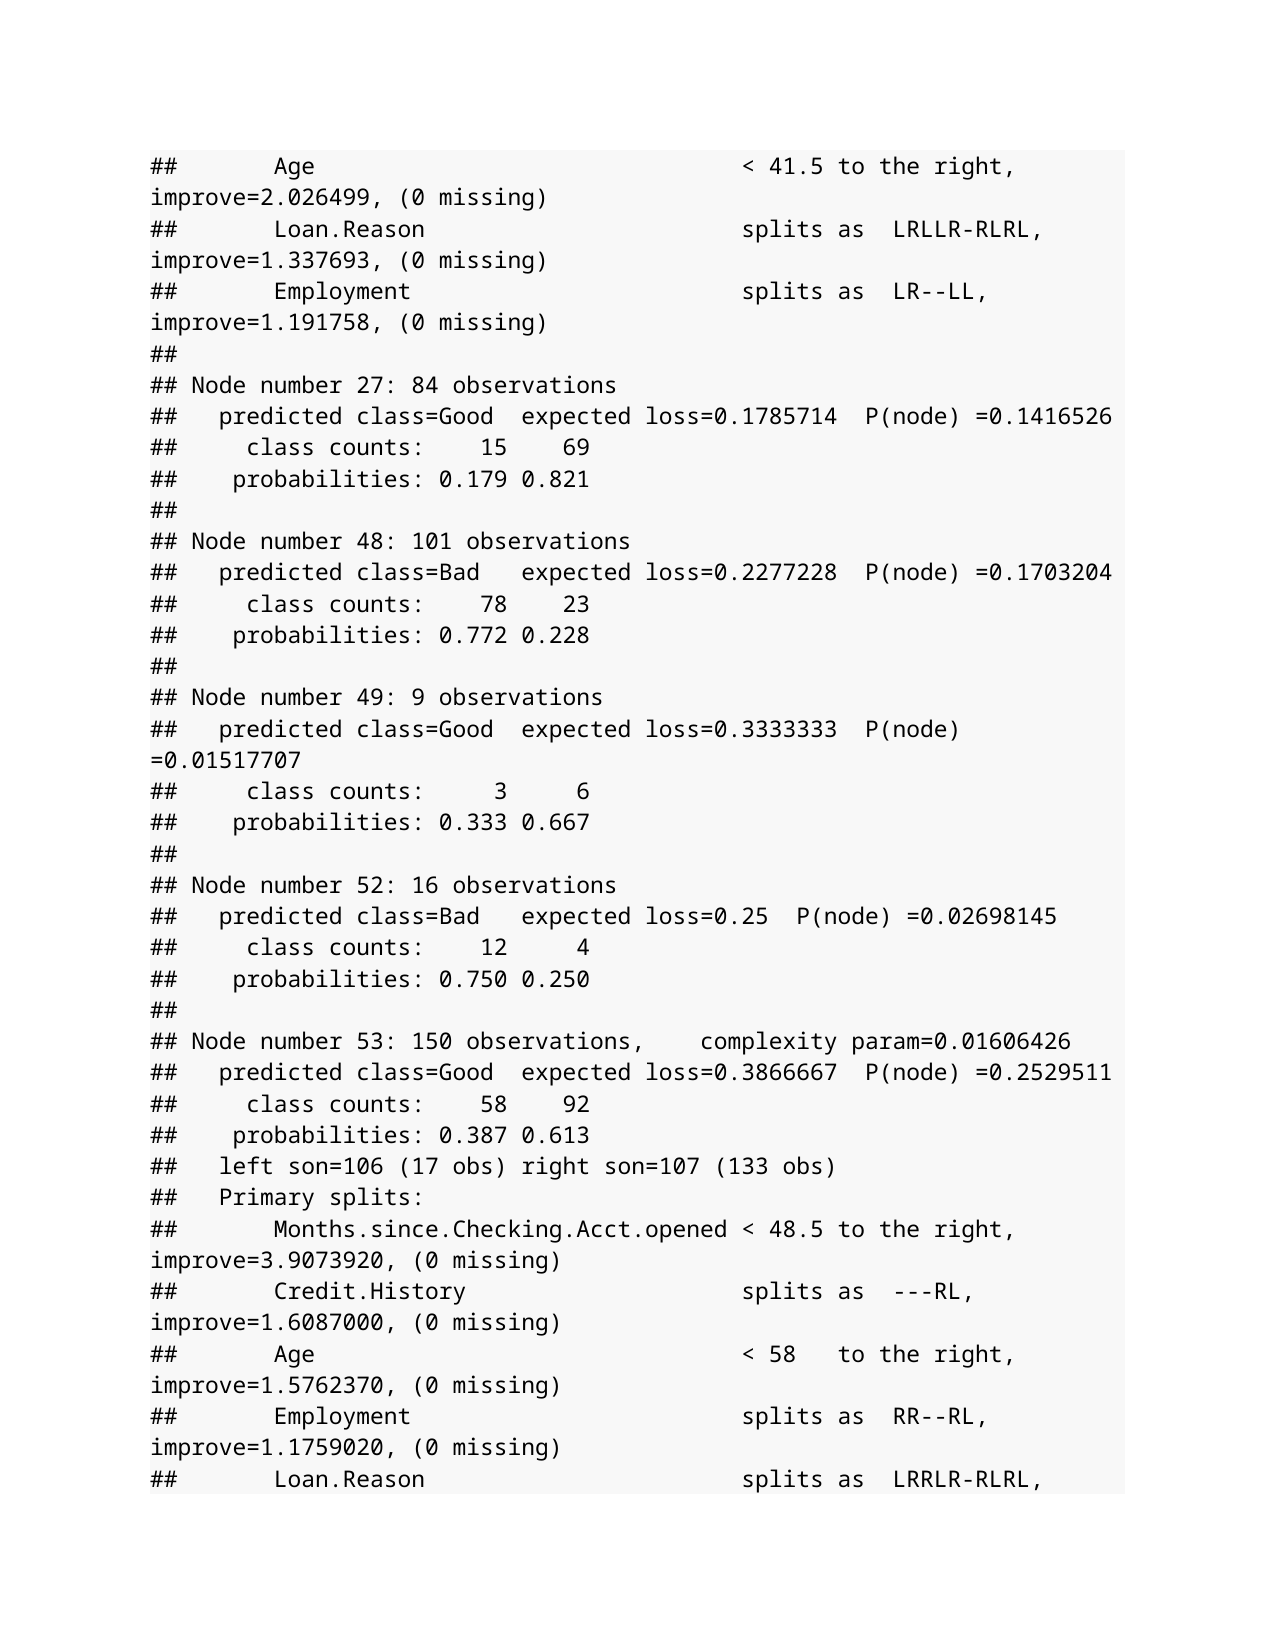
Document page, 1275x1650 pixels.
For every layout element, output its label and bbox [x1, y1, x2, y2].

text [150, 150, 1125, 1494]
